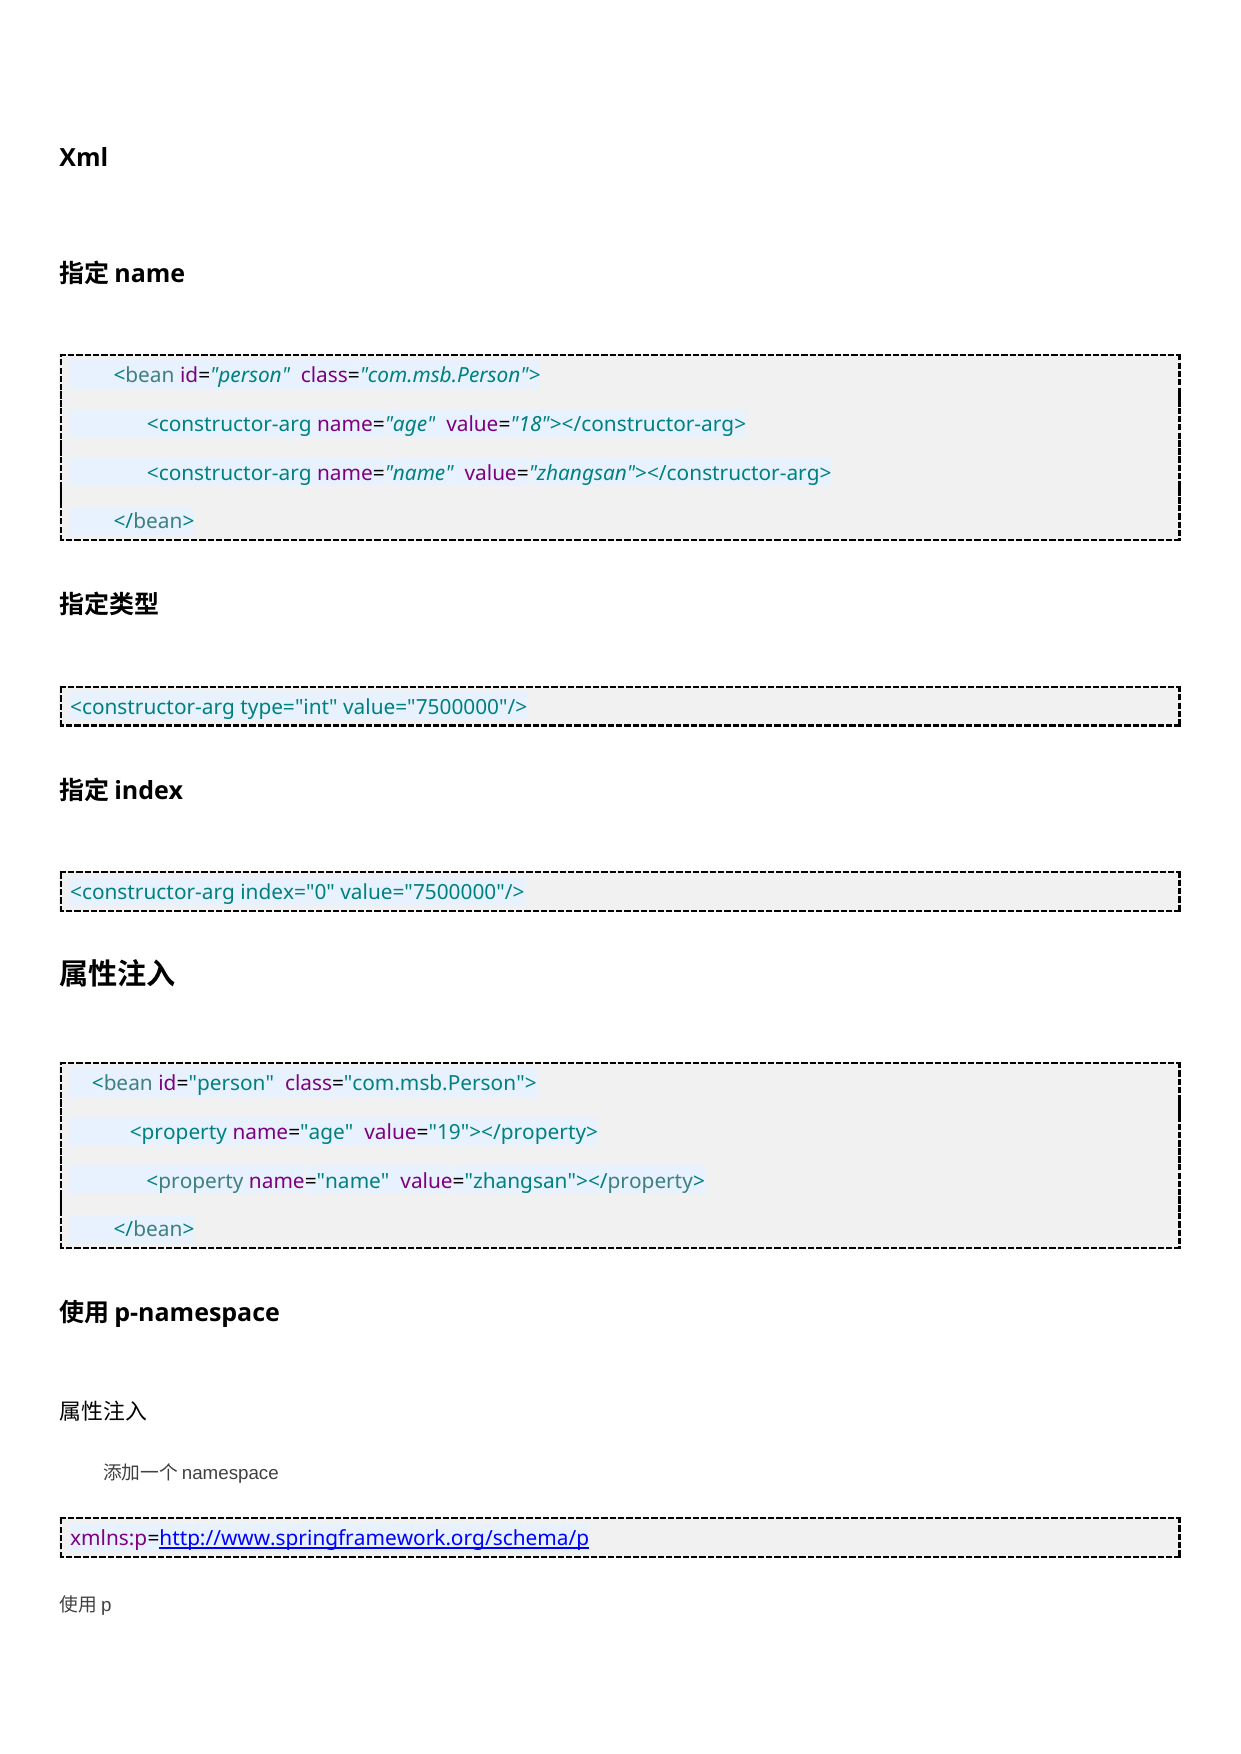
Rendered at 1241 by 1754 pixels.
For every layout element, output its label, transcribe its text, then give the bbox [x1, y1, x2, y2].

subtitle 使用p-namespace [59, 1278, 1181, 1343]
text </bean> [59, 1208, 1181, 1249]
subtitle 指定name [59, 239, 1181, 304]
text <constructor-arg name="name" value="zhangsan"></constructor-arg> [59, 452, 1181, 488]
subtitle 指定类型 [59, 570, 1181, 635]
subtitle 指定index [59, 756, 1181, 821]
text xmlns:p=http://www.springframework.org/schema/p [59, 1517, 1181, 1558]
subtitle 属性注入 [59, 939, 1181, 1004]
text 添加一个namespace [59, 1455, 1181, 1488]
text 使用 p [59, 1587, 1181, 1619]
text </bean> [59, 500, 1181, 541]
text <property name="age" value="19"></property> [59, 1111, 1181, 1147]
text 属性注入 [59, 1394, 1181, 1426]
subtitle Xml [59, 124, 1181, 189]
text <bean id="person" class="com.msb.Person"> [59, 1062, 1181, 1099]
text <constructor-arg name="age" value="18"></constructor-arg> [59, 403, 1181, 439]
text <constructor-arg type="int" value="7500000"/> [59, 686, 1181, 727]
text <constructor-arg index="0" value="7500000"/> [59, 871, 1181, 912]
text <property name="name" value="zhangsan"></property> [59, 1159, 1181, 1196]
text <bean id="person" class="com.msb.Person"> [59, 354, 1181, 391]
